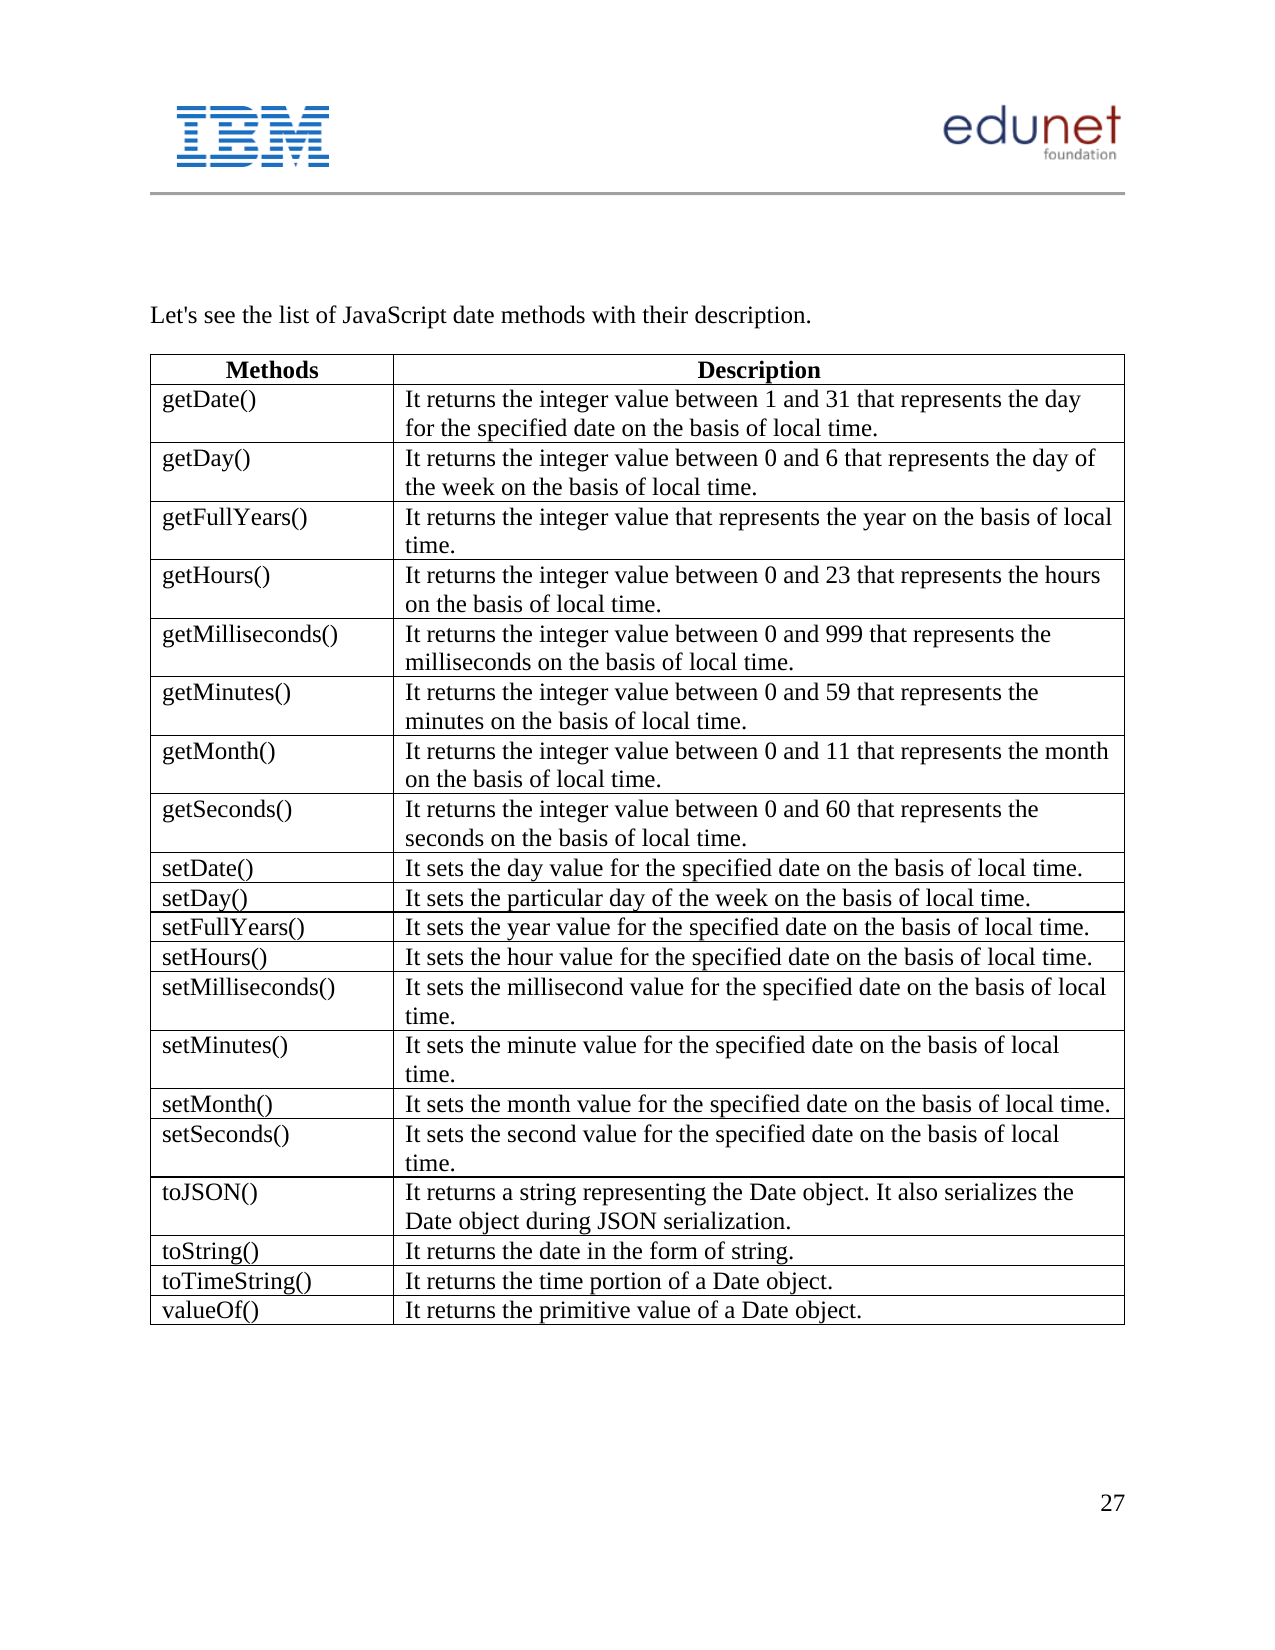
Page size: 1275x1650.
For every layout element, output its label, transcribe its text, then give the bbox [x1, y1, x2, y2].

table_cell It sets the year value for the specified date on the basis of local time. [394, 913, 1124, 941]
table_cell setSeconds() [151, 1119, 393, 1176]
table_cell setMinutes() [151, 1031, 393, 1088]
text Let's see the list of JavaScript date methods with their description. [150, 300, 1125, 328]
table_cell getDay() [151, 443, 393, 501]
table_cell It sets the particular day of the week on the basis of local time. [394, 883, 1124, 911]
table_cell It returns the date in the form of string. [394, 1236, 1124, 1265]
table_cell It sets the second value for the specified date on the basis of local time. [394, 1119, 1124, 1176]
table_cell valueOf() [151, 1296, 393, 1324]
table_cell It sets the millisecond value for the specified date on the basis of local time. [394, 972, 1124, 1029]
table_cell It returns the time portion of a Date object. [394, 1266, 1124, 1294]
table_cell It sets the month value for the specified date on the basis of local time. [394, 1089, 1124, 1118]
table_cell getMonth() [151, 736, 393, 793]
table_cell It sets the day value for the specified date on the basis of local time. [394, 853, 1124, 882]
table_cell setFullYears() [151, 913, 393, 941]
table_cell It sets the hour value for the specified date on the basis of local time. [394, 942, 1124, 971]
table_header Description [394, 355, 1124, 383]
table_cell getSeconds() [151, 794, 393, 852]
table_cell It returns the integer value between 1 and 31 that represents the day for the specified date on the basis of local time. [394, 385, 1124, 442]
table_cell getHours() [151, 560, 393, 618]
table_cell toTimeString() [151, 1266, 393, 1294]
table_cell getMinutes() [151, 677, 393, 735]
table_cell setDay() [151, 883, 393, 911]
table_cell It returns the integer value between 0 and 23 that represents the hours on the basis of local time. [394, 560, 1124, 618]
table_cell It returns the integer value between 0 and 999 that represents the milliseconds on the basis of local time. [394, 619, 1124, 676]
picture [941, 95, 1125, 167]
table_cell It returns a string representing the Date object. It also serializes the Date object during JSON serialization. [394, 1178, 1124, 1235]
table_cell getDate() [151, 385, 393, 442]
table_cell toJSON() [151, 1178, 393, 1235]
table_cell setMonth() [151, 1089, 393, 1118]
table_cell It returns the integer value that represents the year on the basis of local time. [394, 502, 1124, 559]
table_cell setDate() [151, 853, 393, 882]
picture [176, 106, 329, 167]
table_cell It returns the integer value between 0 and 59 that represents the minutes on the basis of local time. [394, 677, 1124, 735]
table_cell It returns the primitive value of a Date object. [394, 1296, 1124, 1324]
table_cell It returns the integer value between 0 and 60 that represents the seconds on the basis of local time. [394, 794, 1124, 852]
table_cell It returns the integer value between 0 and 11 that represents the month on the basis of local time. [394, 736, 1124, 793]
table_cell It sets the minute value for the specified date on the basis of local time. [394, 1031, 1124, 1088]
table_cell getFullYears() [151, 502, 393, 559]
table_cell setMilliseconds() [151, 972, 393, 1029]
table_cell getMilliseconds() [151, 619, 393, 676]
table_header Methods [151, 355, 393, 383]
table_cell It returns the integer value between 0 and 6 that represents the day of the week on the basis of local time. [394, 443, 1124, 501]
table_cell toString() [151, 1236, 393, 1265]
table_cell setHours() [151, 942, 393, 971]
